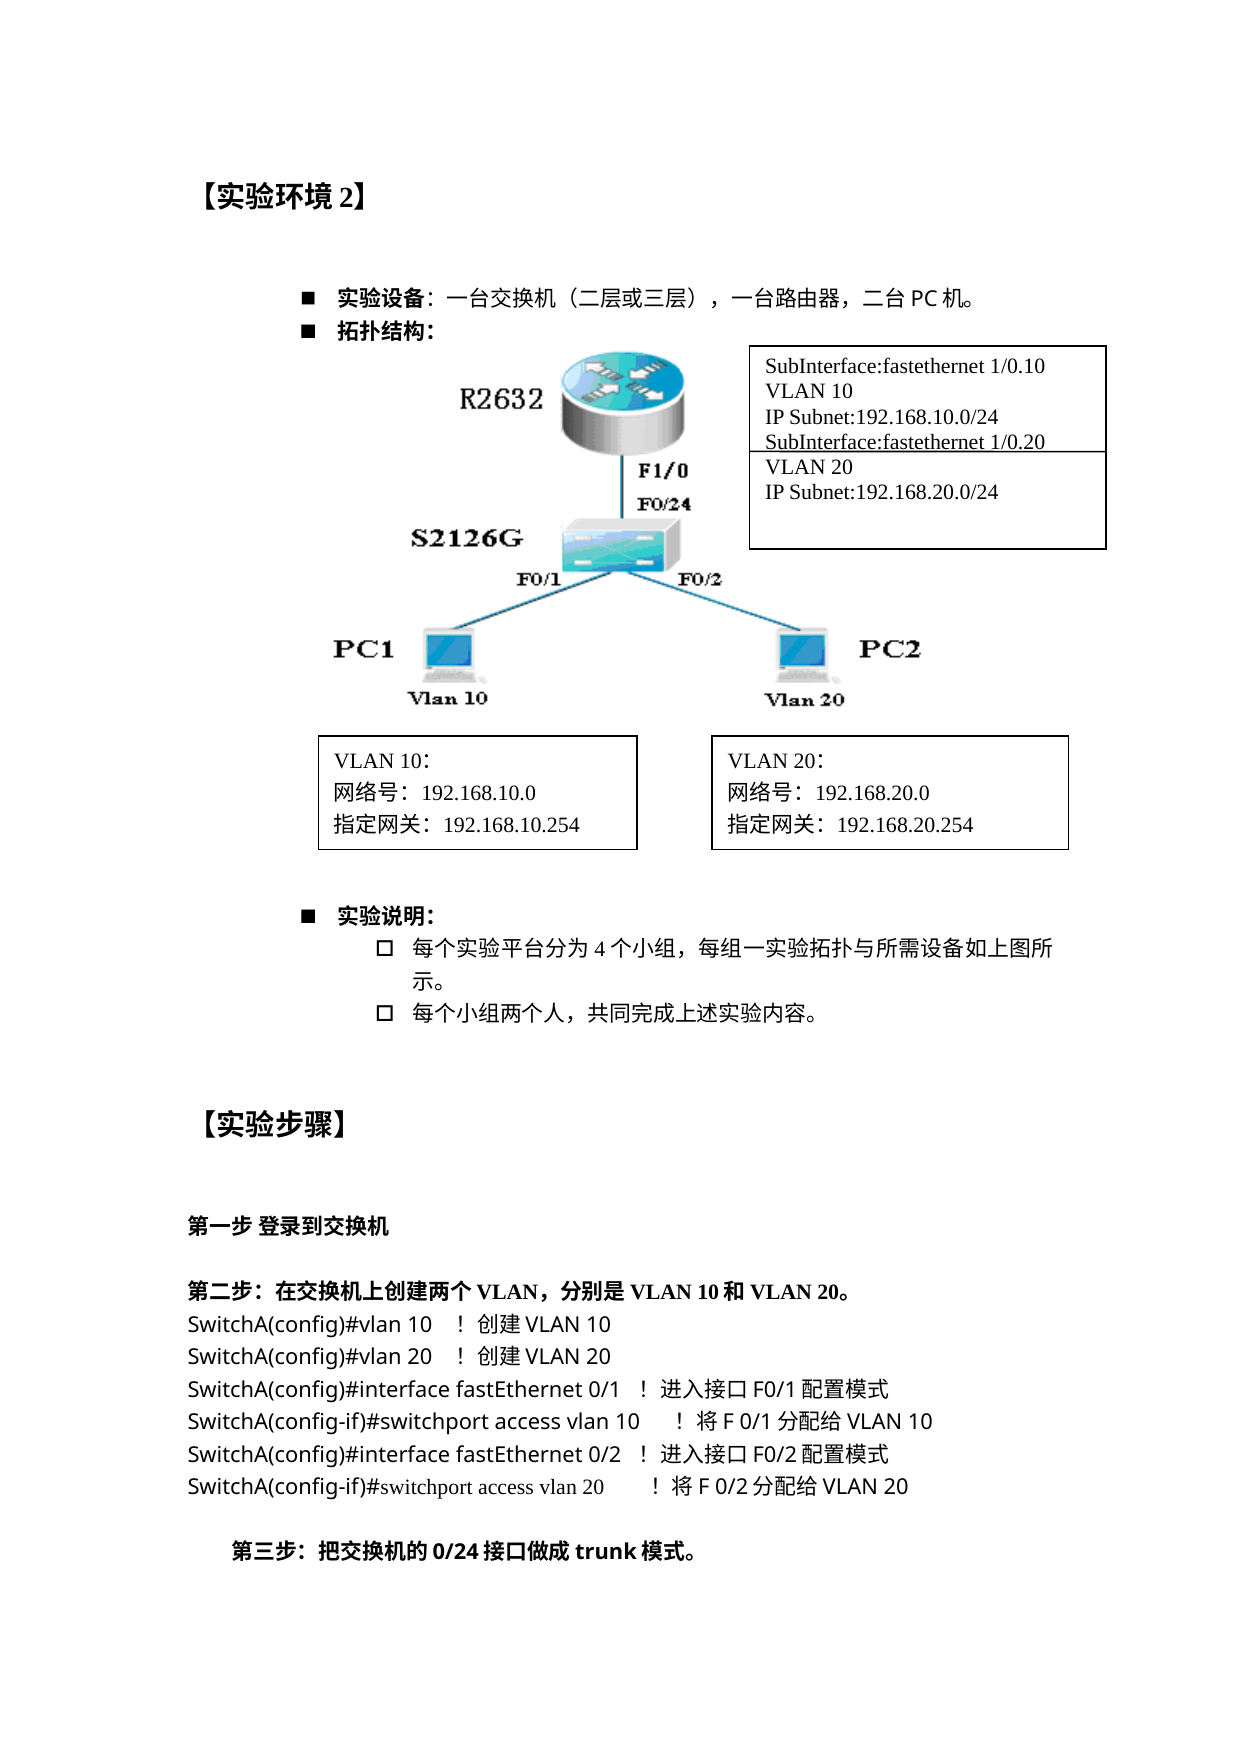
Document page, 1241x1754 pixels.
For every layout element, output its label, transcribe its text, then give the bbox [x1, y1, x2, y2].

list 拓扑结构： [300, 313, 1053, 346]
text 第二步：在交换机上创建两个VLAN，分别是VLAN 10和VLAN 20。 [187, 1274, 1053, 1306]
list 每个小组两个人，共同完成上述实验内容。 [375, 996, 1053, 1028]
subtitle 【实验步骤】 [187, 1090, 1053, 1155]
text SwitchA(config)#vlan 20 ！创建VLAN 20 [187, 1339, 1053, 1371]
text SwitchA(config-if)#switchport access vlan 10 ！将F 0/1分配给VLAN 10 [187, 1404, 1053, 1436]
text SwitchA(config-if)#switchport access vlan 20 ！将F 0/2分配给VLAN 20 [187, 1469, 1053, 1501]
list 实验设备：一台交换机（二层或三层），一台路由器，二台PC机。 [300, 281, 1053, 313]
text SwitchA(config)#interface fastEthernet 0/1 ！进入接口F0/1配置模式 [187, 1371, 1053, 1404]
subtitle 【实验环境2】 [187, 162, 1053, 227]
text SwitchA(config)#vlan 10 ！创建VLAN 10 [187, 1306, 1053, 1339]
picture [309, 345, 932, 725]
text SwitchA(config)#interface fastEthernet 0/2 ！进入接口F0/2配置模式 [187, 1436, 1053, 1469]
list 实验说明： [300, 898, 1053, 931]
text 第三步：把交换机的0/24接口做成trunk模式。 [231, 1534, 1053, 1566]
text 第一步 登录到交换机 [187, 1209, 1053, 1241]
list 每个实验平台分为4个小组，每组一实验拓扑与所需设备如上图所示。 [375, 931, 1053, 996]
